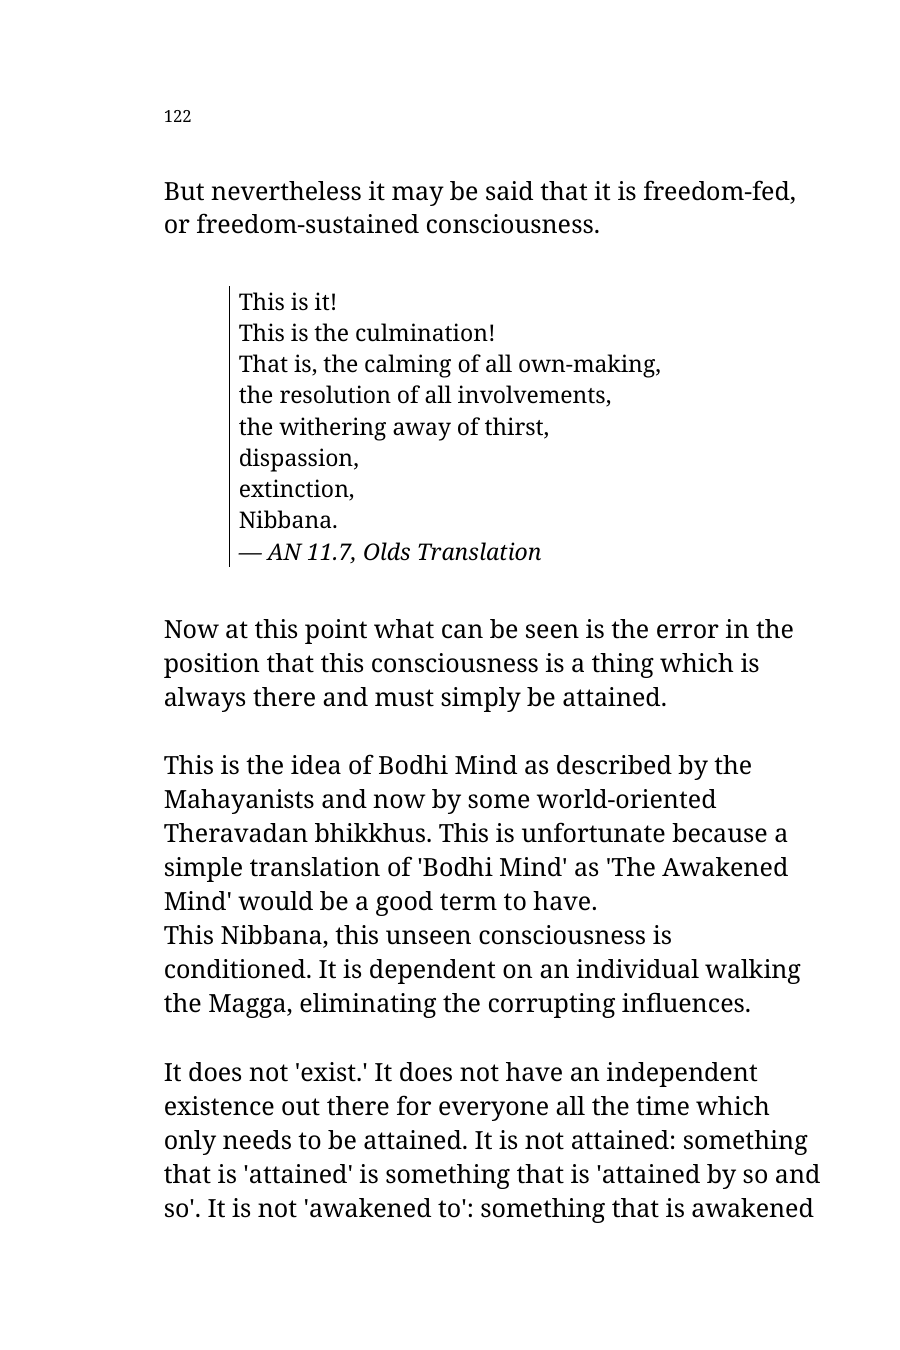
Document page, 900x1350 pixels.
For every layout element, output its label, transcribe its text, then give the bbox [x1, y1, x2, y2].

text But nevertheless it may be said that it is freedom-fed, or freedom-sustained consciousness. [163, 173, 823, 241]
text Now at this point what can be seen is the error in the position that this consciousness is a thing which is always there and must simply be attained. [163, 611, 823, 714]
text This is it! This is the culmination! That is, the calming of all own-making, the resolution of all involvements, the withering away of thirst, dispassion, extinction, Nibbana. — AN 11.7, Olds Translation [230, 286, 823, 567]
text This Nibbana, this unseen consciousness is conditioned. It is dependent on an individual walking the Magga, eliminating the corrupting influences. [163, 918, 823, 1020]
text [163, 1054, 823, 1224]
text This is the idea of Bodhi Mind as described by the Mahayanists and now by some world-oriented Theravadan bhikkhus. This is unfortunate because a simple translation of 'Bodhi Mind' as 'The Awakened Mind' would be a good term to have. [163, 748, 823, 918]
